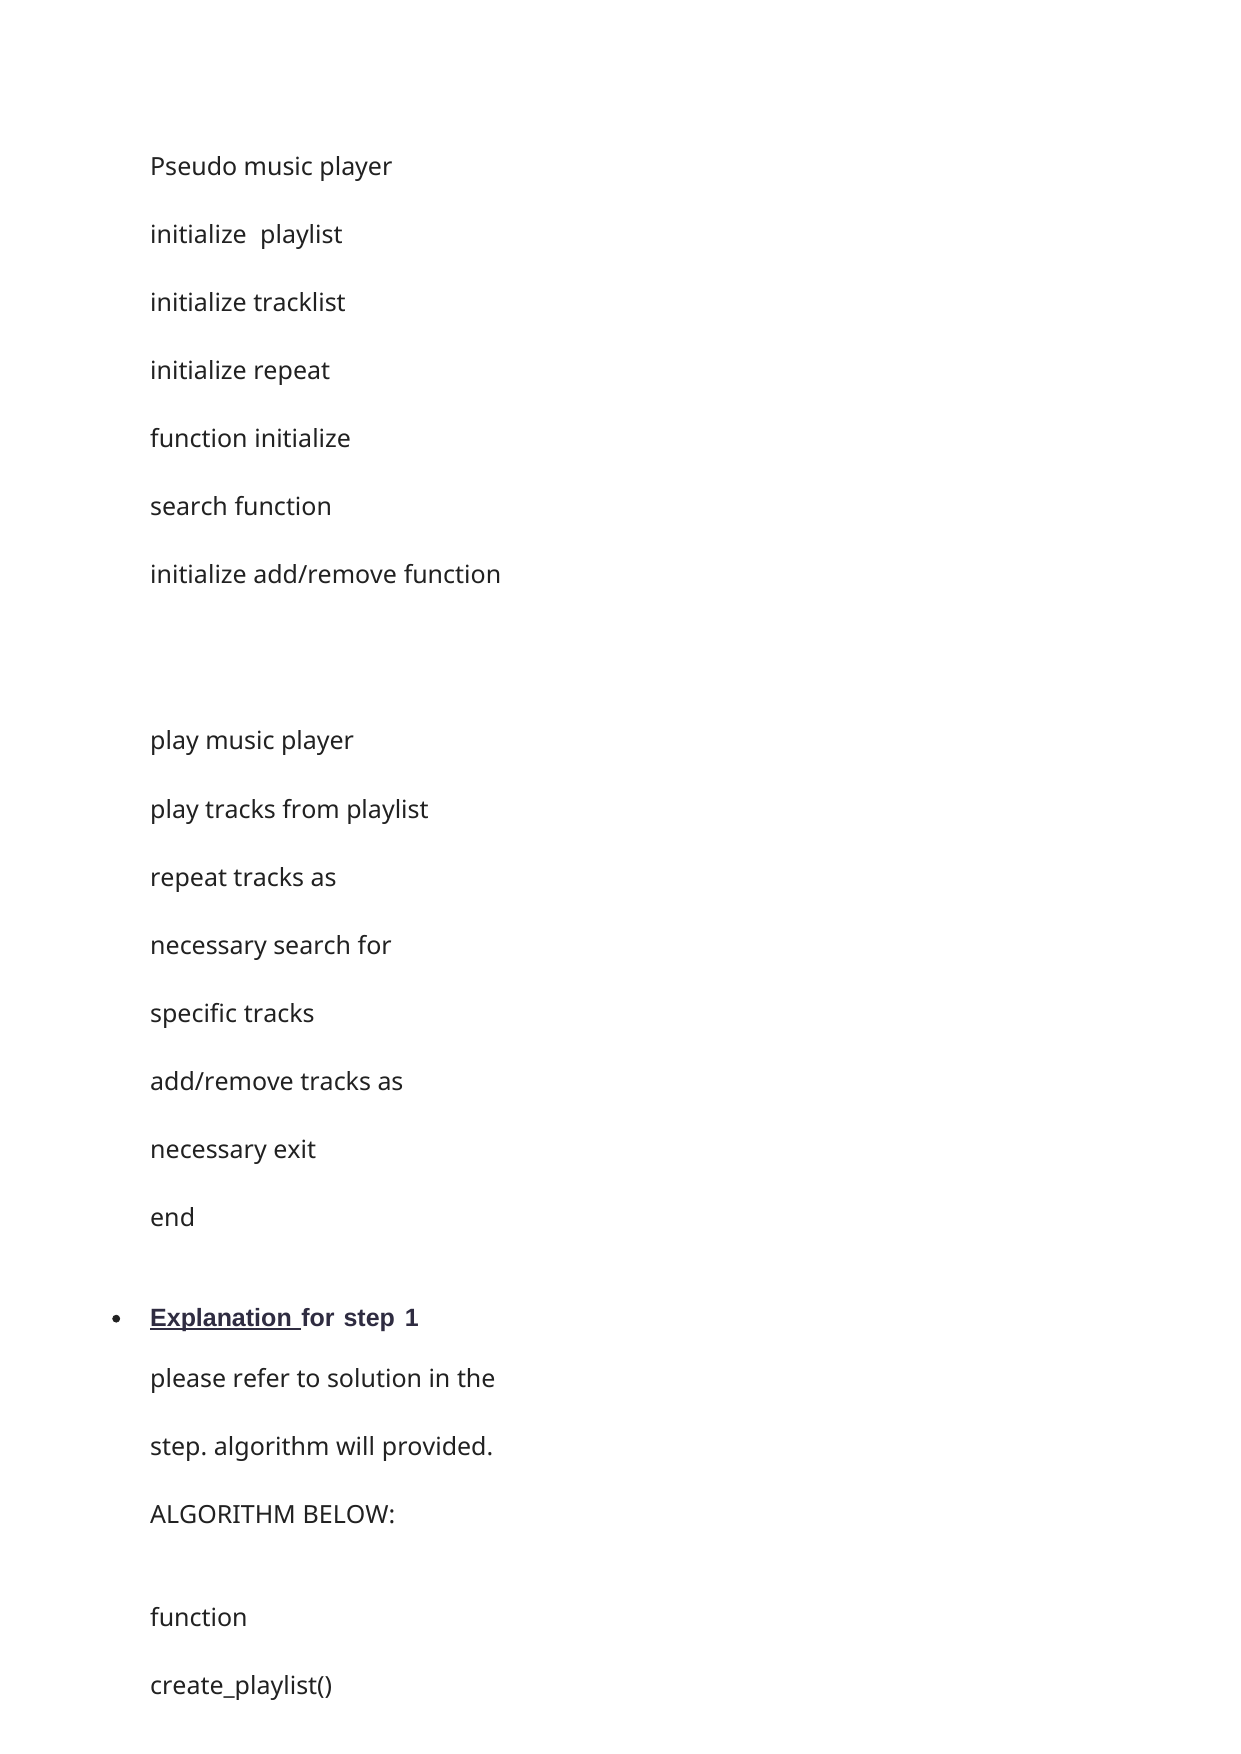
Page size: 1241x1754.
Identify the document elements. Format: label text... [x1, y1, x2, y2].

text play music player [150, 723, 1065, 757]
text ALGORITHM BELOW: [150, 1497, 1065, 1531]
text Pseudo music player initialize playlist initialize tracklist initialize repeat function initialize search function [150, 148, 416, 523]
text please refer to solution in the step. algorithm will provided. [150, 1361, 534, 1463]
text initialize add/remove function [150, 557, 1065, 591]
text add/remove tracks as necessary exit [150, 1064, 512, 1166]
list Explanation for step 1 [112, 1302, 1065, 1331]
text end [150, 1200, 1065, 1234]
text play tracks from playlist repeat tracks as necessary search for specific tracks [150, 791, 450, 1030]
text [150, 1599, 423, 1701]
